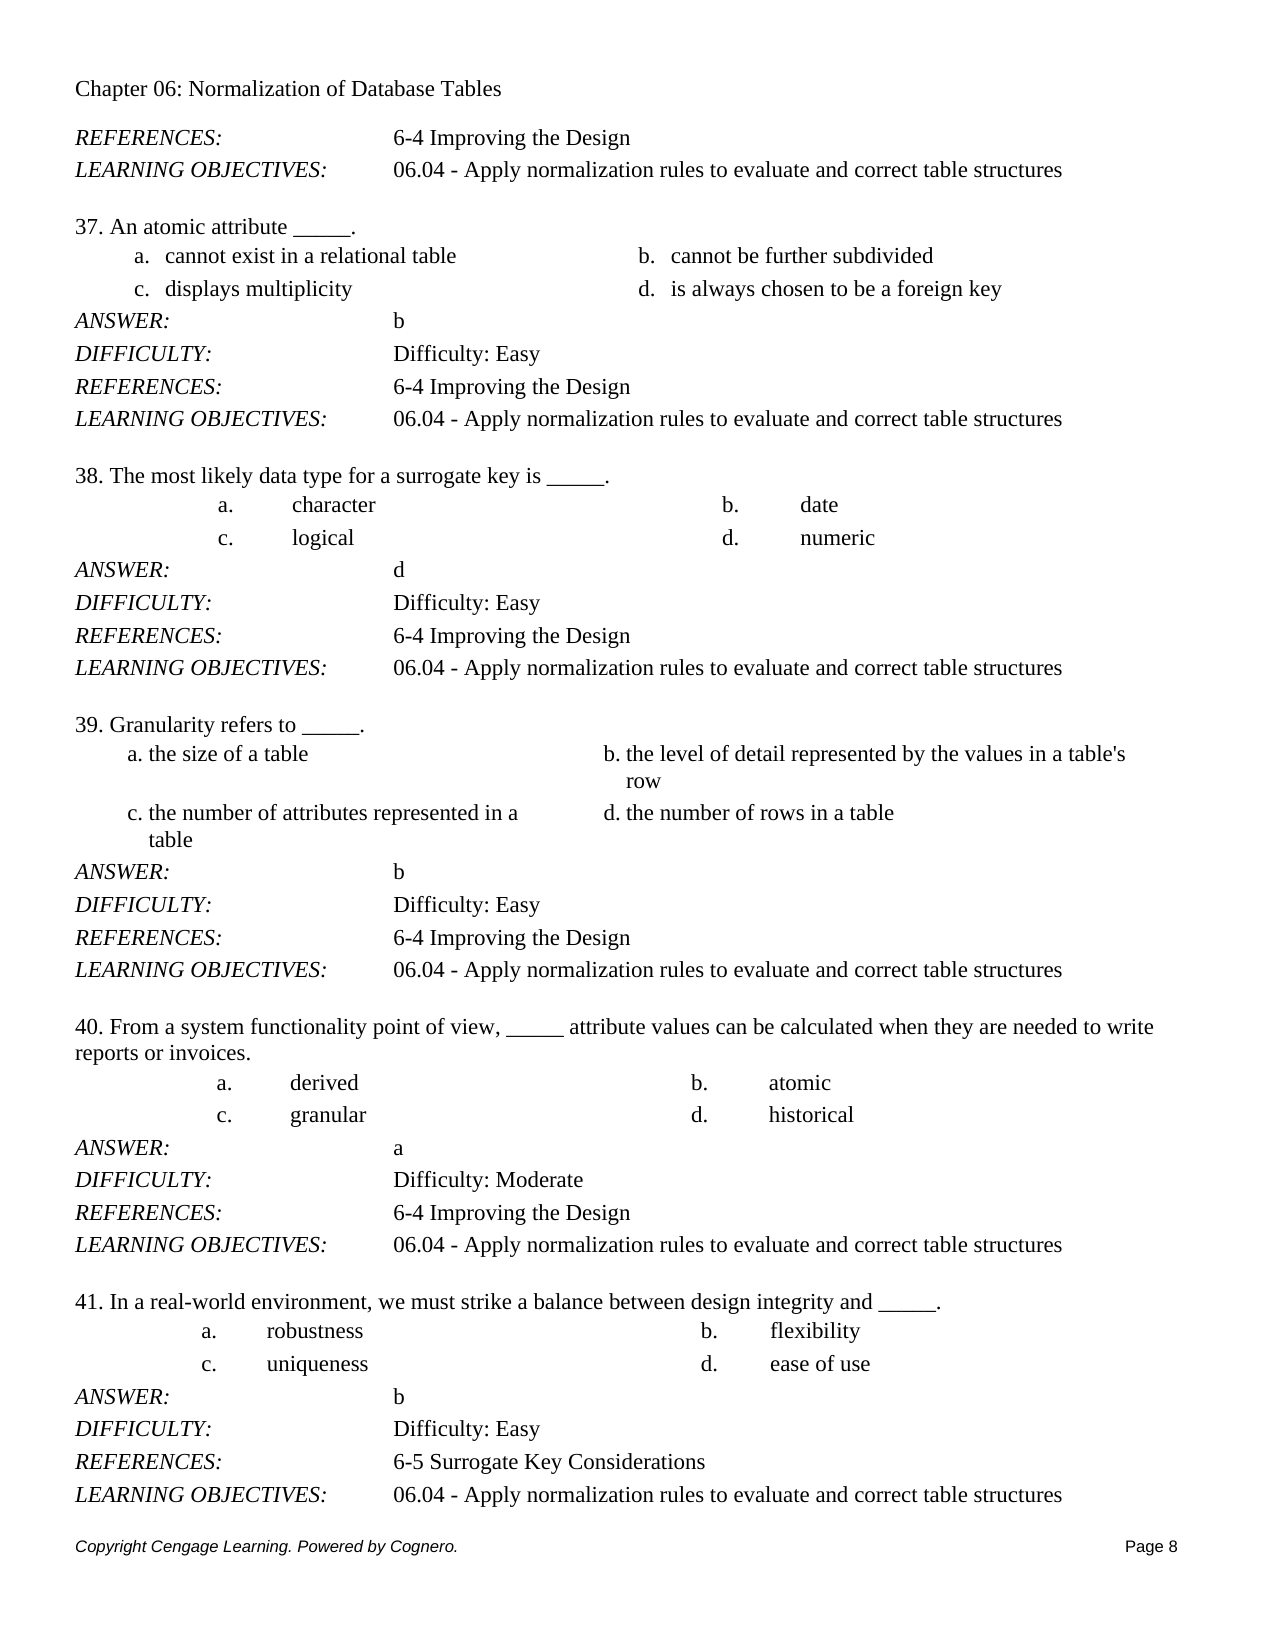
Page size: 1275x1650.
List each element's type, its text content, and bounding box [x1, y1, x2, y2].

table_header 41. In a real-world environment, we must strike a balance between design integrity and _____. [75, 1288, 1200, 1510]
table_header 40. From a system functionality point of view, _____ attribute values can be calculated when they are needed to write reports or invoices. [75, 1013, 1200, 1261]
table_header 39. Granularity refers to _____. [75, 711, 1200, 986]
table_header 38. The most likely data type for a surrogate key is _____. [75, 462, 1200, 684]
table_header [75, 121, 1200, 186]
table_header 37. An atomic attribute _____. [75, 213, 1200, 435]
